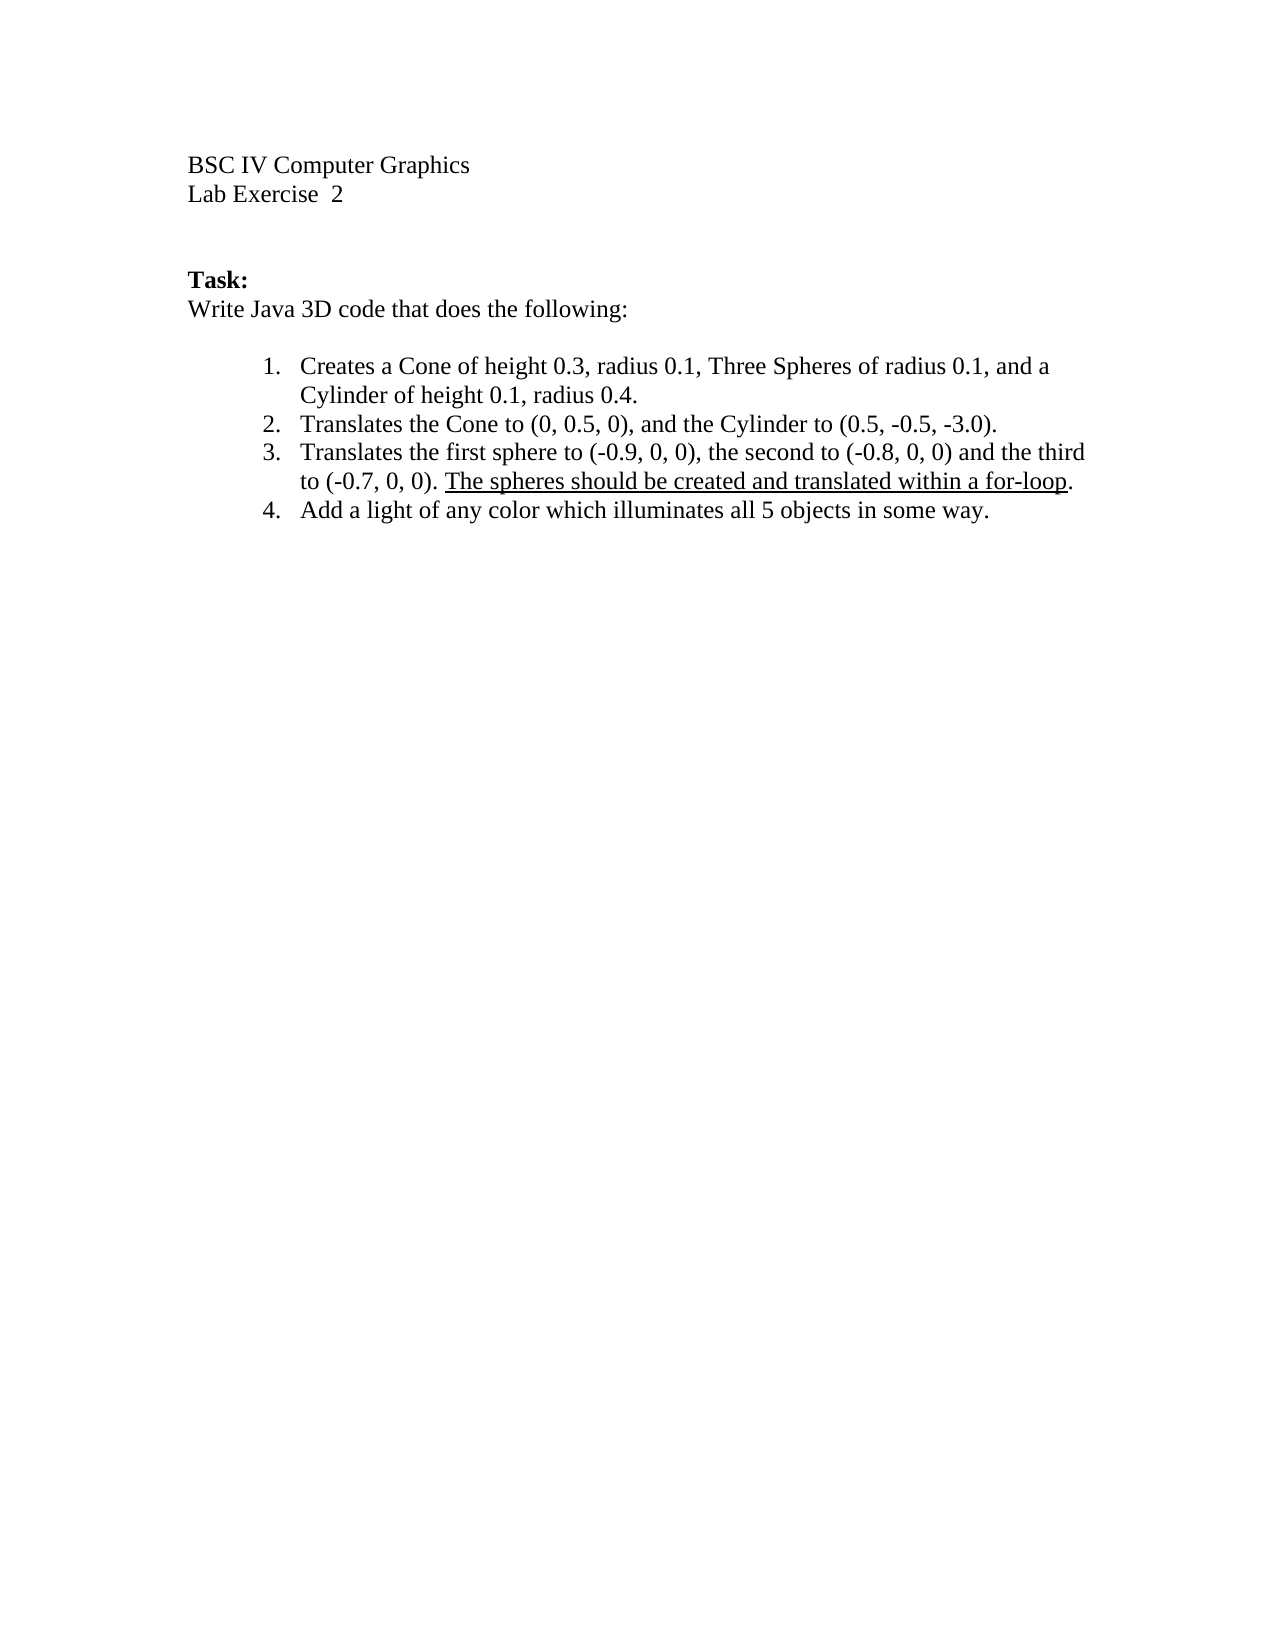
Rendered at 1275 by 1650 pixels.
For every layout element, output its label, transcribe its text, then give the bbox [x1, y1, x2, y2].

list Add a light of any color which illuminates all 5 objects in some way. [262, 495, 1087, 524]
list Translates the Cone to (0, 0.5, 0), and the Cylinder to (0.5, -0.5, -3.0). [262, 409, 1087, 437]
text BSC IV Computer Graphics [187, 150, 1087, 179]
text Task: [187, 265, 1087, 294]
text Lab Exercise 2 [187, 179, 1087, 207]
text Write Java 3D code that does the following: [187, 294, 1087, 322]
list Translates the first sphere to (-0.9, 0, 0), the second to (-0.8, 0, 0) and the third to (-0.7, 0, 0). The spheres should be created and translated within a for-loop. [262, 437, 1087, 495]
list Creates a Cone of height 0.3, radius 0.1, Three Spheres of radius 0.1, and a Cylinder of height 0.1, radius 0.4. [262, 351, 1087, 409]
